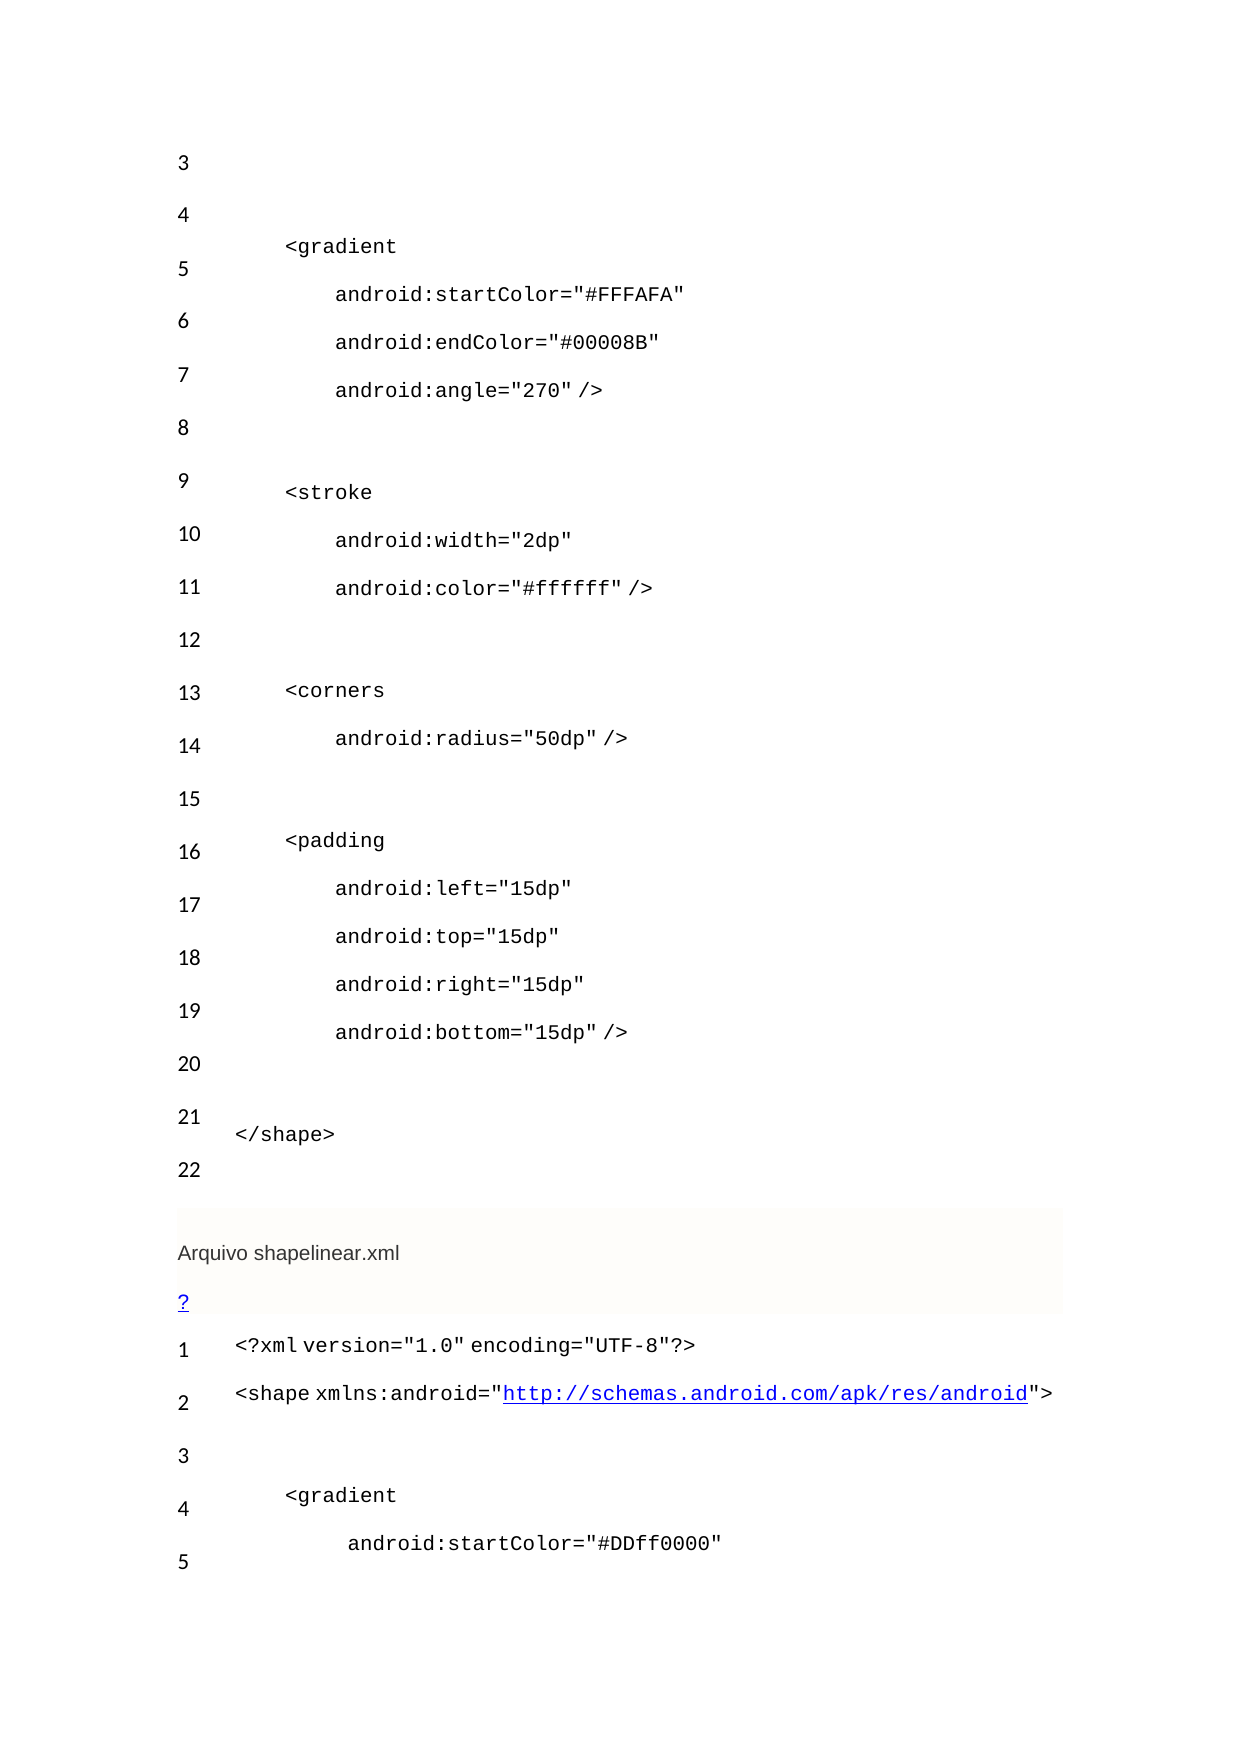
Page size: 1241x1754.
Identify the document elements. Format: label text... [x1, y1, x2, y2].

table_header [177, 148, 235, 1208]
text ? [177, 1285, 1063, 1314]
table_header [235, 148, 1240, 1208]
text Arquivo shapelinear.xml [177, 1208, 1063, 1264]
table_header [235, 1335, 1240, 1599]
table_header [177, 1335, 235, 1599]
